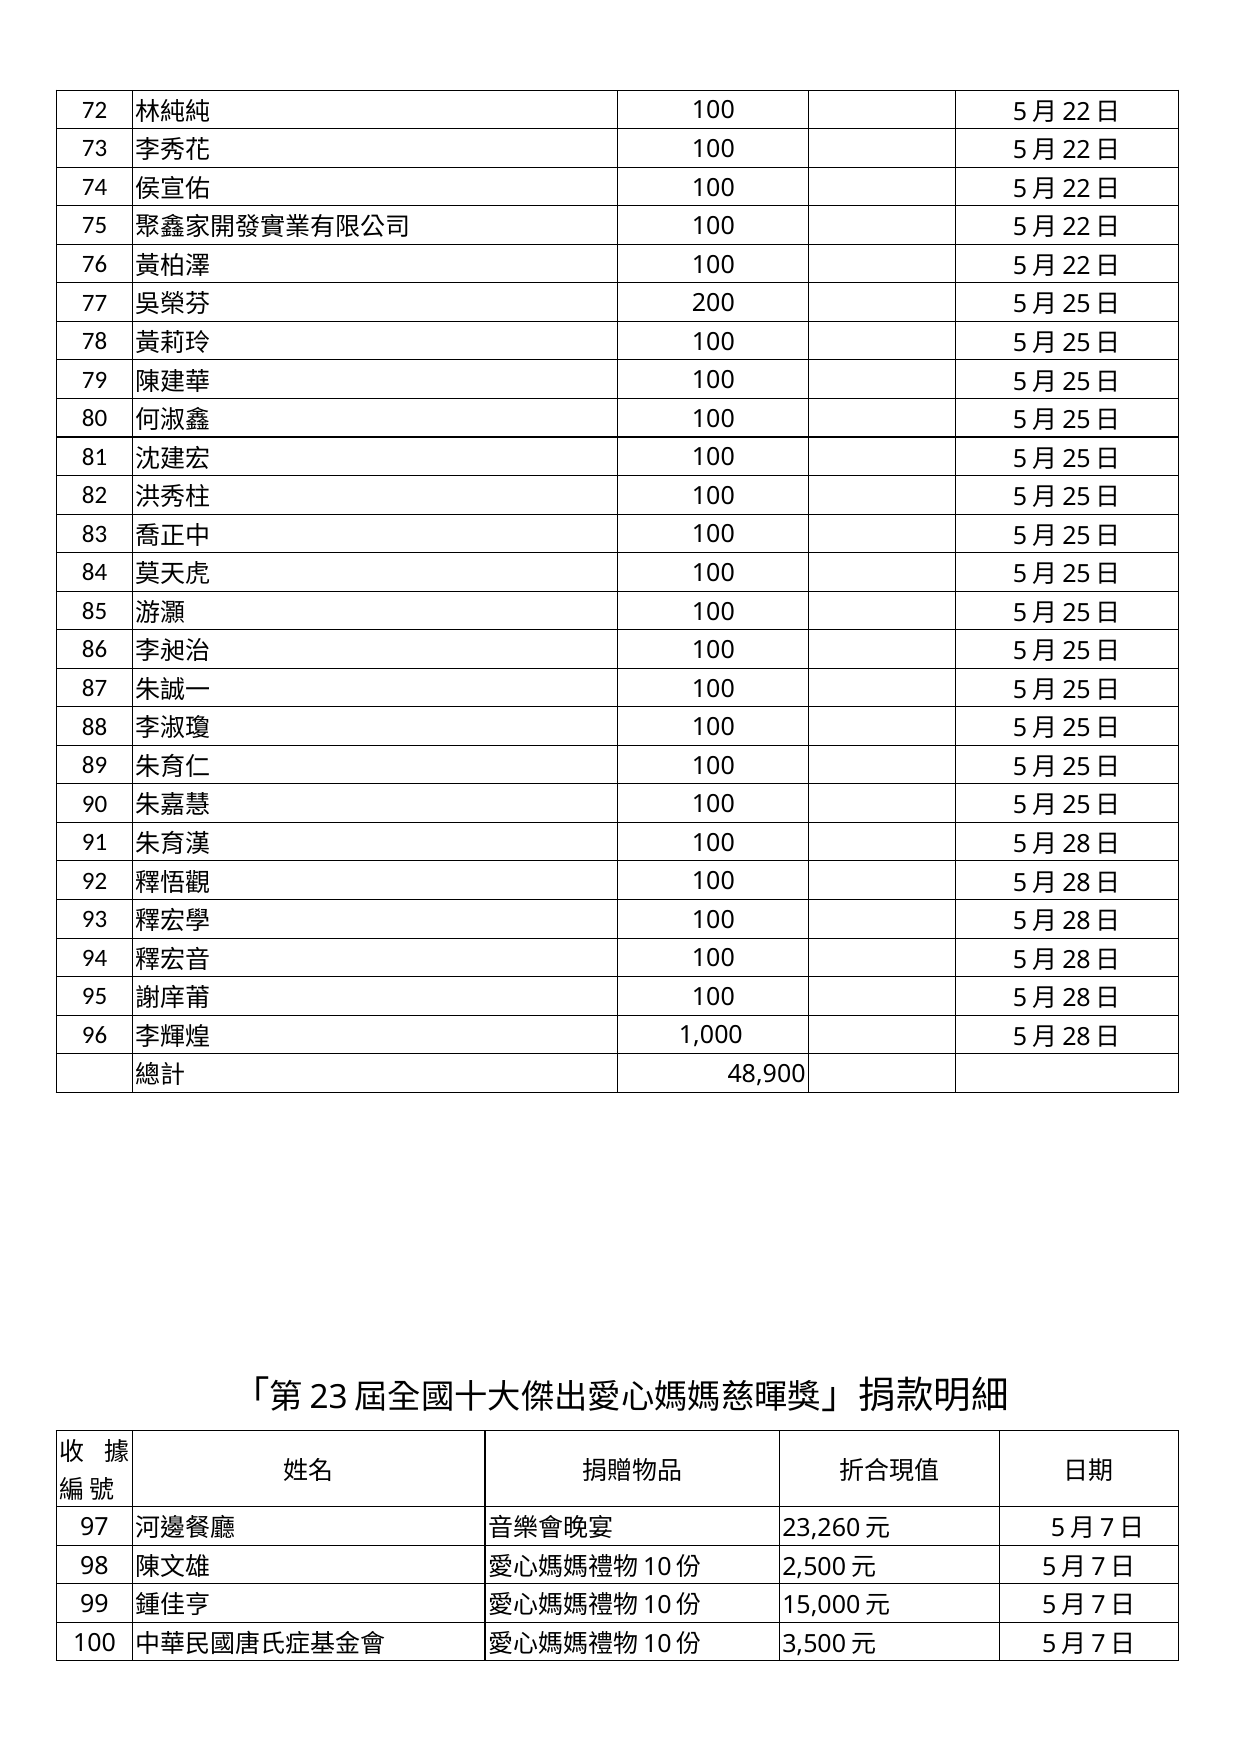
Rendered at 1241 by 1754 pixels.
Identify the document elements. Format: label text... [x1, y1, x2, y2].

table_cell 81 [57, 438, 132, 475]
table_cell 82 [57, 476, 132, 513]
table_cell 74 [57, 168, 132, 205]
table_cell [57, 1054, 132, 1092]
table_header 日期 [1000, 1431, 1178, 1506]
table_cell 陳建華 [133, 360, 617, 398]
table_cell 3,500元 [780, 1623, 999, 1660]
table_cell 2,500元 [780, 1546, 999, 1583]
table_cell 100 [618, 784, 808, 822]
table_cell 5月7日 [1000, 1584, 1178, 1622]
table_cell [809, 168, 955, 205]
table_cell 黃柏澤 [133, 245, 617, 282]
table_cell 95 [57, 977, 132, 1014]
table_cell 100 [618, 939, 808, 976]
table_cell 80 [57, 399, 132, 436]
table_cell 5月25日 [956, 630, 1178, 668]
table_cell 李昶治 [133, 630, 617, 668]
table_cell [809, 939, 955, 976]
table_cell [809, 245, 955, 282]
table_cell 李秀花 [133, 129, 617, 167]
table_cell 李淑瓊 [133, 707, 617, 745]
table_cell 莫天虎 [133, 553, 617, 591]
table_cell 5月7日 [1000, 1546, 1178, 1583]
table_cell 100 [618, 900, 808, 937]
table_cell 河邊餐廳 [133, 1507, 484, 1545]
table_cell 100 [618, 129, 808, 167]
table_cell 5月22日 [956, 206, 1178, 244]
table_cell 謝庠莆 [133, 977, 617, 1014]
table_cell 中華民國唐氏症基金會 [133, 1623, 484, 1660]
table_cell [809, 399, 955, 436]
table_cell 84 [57, 553, 132, 591]
table_cell 5月22日 [956, 129, 1178, 167]
table_cell 88 [57, 707, 132, 745]
table_cell 96 [57, 1016, 132, 1053]
table_cell 5月25日 [956, 553, 1178, 591]
table_cell 23,260元 [780, 1507, 999, 1545]
table_cell 73 [57, 129, 132, 167]
table_cell 100 [618, 861, 808, 899]
table_cell 91 [57, 823, 132, 860]
table_cell 林純純 [133, 91, 617, 128]
table_cell 5月25日 [956, 283, 1178, 321]
table_cell 喬正中 [133, 515, 617, 552]
table_cell 5月25日 [956, 476, 1178, 513]
table_cell [809, 438, 955, 475]
table_cell [809, 669, 955, 706]
table_cell 72 [57, 91, 132, 128]
table_cell [809, 322, 955, 359]
table_cell 1,000 [618, 1016, 808, 1053]
table_cell 李輝煌 [133, 1016, 617, 1053]
table_cell 5月7日 [1000, 1507, 1178, 1545]
table_cell 朱育仁 [133, 746, 617, 783]
table_cell 83 [57, 515, 132, 552]
text 「第23屆全國十大傑出愛心媽媽慈暉獎」捐款明細 [59, 1355, 1181, 1430]
table_cell 愛心媽媽禮物10份 [486, 1584, 779, 1622]
table_cell 85 [57, 592, 132, 629]
table_cell [809, 206, 955, 244]
table_cell 100 [618, 630, 808, 668]
table_cell 洪秀柱 [133, 476, 617, 513]
table_cell 5月28日 [956, 861, 1178, 899]
table_cell [809, 476, 955, 513]
table_cell [809, 630, 955, 668]
table_cell 釋宏音 [133, 939, 617, 976]
table_cell 78 [57, 322, 132, 359]
table_cell 陳文雄 [133, 1546, 484, 1583]
table_cell 75 [57, 206, 132, 244]
table_cell 100 [618, 592, 808, 629]
table_cell 99 [57, 1584, 132, 1622]
table_header 姓名 [133, 1431, 484, 1506]
table_cell 76 [57, 245, 132, 282]
table_cell 92 [57, 861, 132, 899]
table_cell 97 [57, 1507, 132, 1545]
table_cell [809, 283, 955, 321]
table_cell 77 [57, 283, 132, 321]
table_cell 100 [618, 168, 808, 205]
table_cell 100 [618, 360, 808, 398]
table_cell 5月7日 [1000, 1623, 1178, 1660]
table_cell 100 [618, 438, 808, 475]
table_cell 5月28日 [956, 939, 1178, 976]
table_cell 5月25日 [956, 707, 1178, 745]
table_cell 5月25日 [956, 438, 1178, 475]
table_cell 100 [618, 245, 808, 282]
table_cell 90 [57, 784, 132, 822]
table_cell 吳榮芬 [133, 283, 617, 321]
table_cell 5月22日 [956, 91, 1178, 128]
table_cell 100 [618, 707, 808, 745]
table_cell 98 [57, 1546, 132, 1583]
table_header 捐贈物品 [486, 1431, 779, 1506]
table_cell 沈建宏 [133, 438, 617, 475]
table_cell [809, 91, 955, 128]
table_cell 93 [57, 900, 132, 937]
table_cell 100 [618, 823, 808, 860]
table_cell 100 [618, 977, 808, 1014]
table_cell 朱育漢 [133, 823, 617, 860]
table_cell 48,900 [618, 1054, 808, 1092]
table_cell 侯宣佑 [133, 168, 617, 205]
table_cell 79 [57, 360, 132, 398]
table_cell 100 [618, 322, 808, 359]
table_cell 5月28日 [956, 1016, 1178, 1053]
table_cell 鍾佳亨 [133, 1584, 484, 1622]
table_cell 音樂會晚宴 [486, 1507, 779, 1545]
table_cell 5月28日 [956, 900, 1178, 937]
table_cell 100 [618, 746, 808, 783]
table_cell [809, 553, 955, 591]
table_cell 89 [57, 746, 132, 783]
table_header 收據編 號 [57, 1431, 132, 1506]
table_cell 5月22日 [956, 168, 1178, 205]
table_cell 釋悟觀 [133, 861, 617, 899]
table_cell 5月25日 [956, 360, 1178, 398]
table_cell [809, 861, 955, 899]
table_cell [809, 515, 955, 552]
table_cell 100 [618, 515, 808, 552]
table_cell 5月22日 [956, 245, 1178, 282]
table_cell 5月25日 [956, 746, 1178, 783]
table_cell [809, 1054, 955, 1092]
table_cell 86 [57, 630, 132, 668]
table_cell 100 [618, 206, 808, 244]
table_cell 5月25日 [956, 784, 1178, 822]
table_cell [809, 823, 955, 860]
table_cell 聚鑫家開發實業有限公司 [133, 206, 617, 244]
table_cell 200 [618, 283, 808, 321]
table_cell 15,000元 [780, 1584, 999, 1622]
table_cell 87 [57, 669, 132, 706]
table_cell 100 [57, 1623, 132, 1660]
table_cell [809, 977, 955, 1014]
table_cell 5月28日 [956, 977, 1178, 1014]
table_cell 總計 [133, 1054, 617, 1092]
table_cell 100 [618, 476, 808, 513]
table_cell 5月25日 [956, 592, 1178, 629]
table_cell 94 [57, 939, 132, 976]
table_cell 5月25日 [956, 515, 1178, 552]
table_cell [809, 746, 955, 783]
table_cell 100 [618, 553, 808, 591]
table_cell 何淑鑫 [133, 399, 617, 436]
table_cell 100 [618, 669, 808, 706]
table_cell [809, 592, 955, 629]
table_cell 釋宏學 [133, 900, 617, 937]
table_cell [809, 129, 955, 167]
table_cell 朱嘉慧 [133, 784, 617, 822]
table_cell 黃莉玲 [133, 322, 617, 359]
table_cell [809, 1016, 955, 1053]
table_cell 100 [618, 91, 808, 128]
table_cell [956, 1054, 1178, 1092]
table_cell 游灝 [133, 592, 617, 629]
table_cell [809, 360, 955, 398]
table_cell 愛心媽媽禮物10份 [486, 1623, 779, 1660]
table_cell 愛心媽媽禮物10份 [486, 1546, 779, 1583]
table_cell [809, 707, 955, 745]
table_cell 朱誠一 [133, 669, 617, 706]
table_header 折合現值 [780, 1431, 999, 1506]
table_cell 100 [618, 399, 808, 436]
table_cell 5月25日 [956, 399, 1178, 436]
table_cell 5月28日 [956, 823, 1178, 860]
table_cell [809, 784, 955, 822]
table_cell [809, 900, 955, 937]
table_cell 5月25日 [956, 322, 1178, 359]
table_cell 5月25日 [956, 669, 1178, 706]
